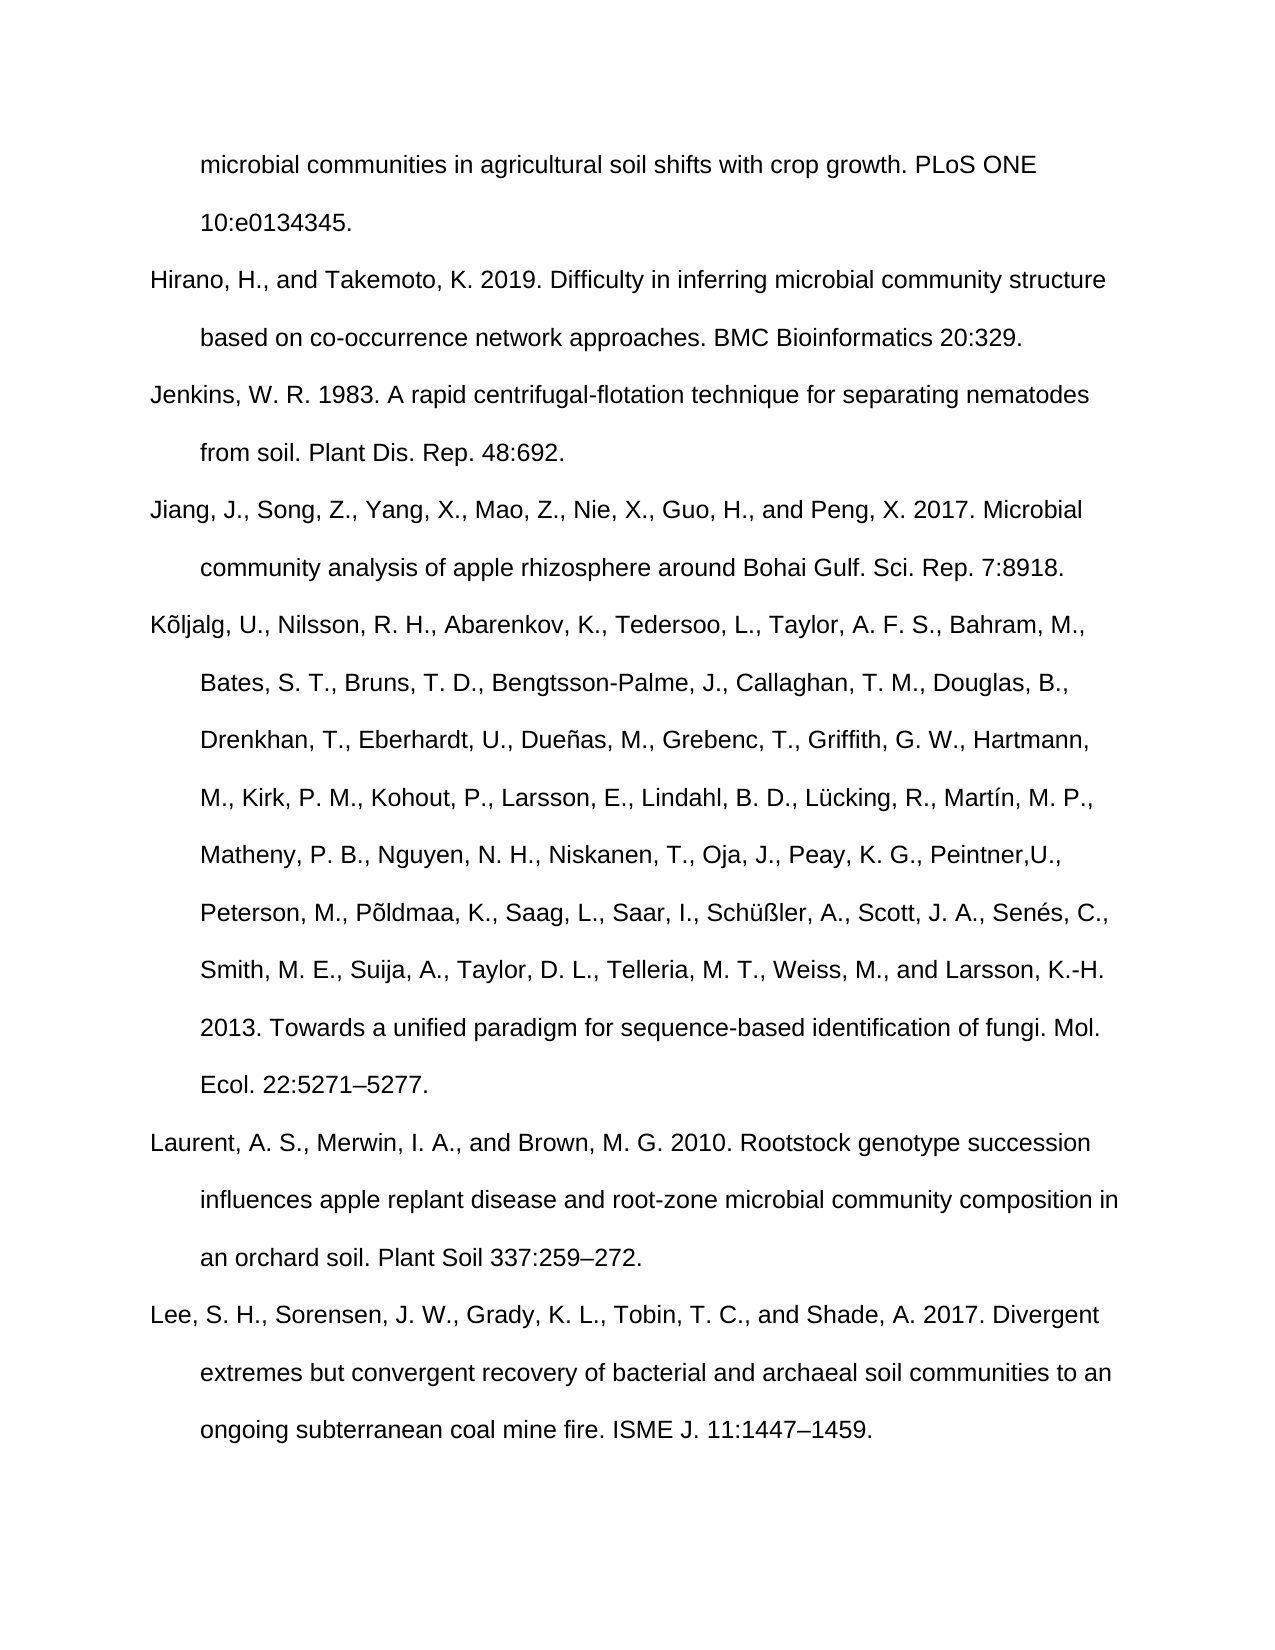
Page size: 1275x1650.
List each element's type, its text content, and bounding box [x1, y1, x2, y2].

text Jiang, J., Song, Z., Yang, X., Mao, Z., Nie, X., Guo, H., and Peng, X. 2017. Microbial community analysis of apple rhizosphere around Bohai Gulf. Sci. Rep. 7:8918. [150, 495, 1125, 581]
text Kõljalg, U., Nilsson, R. H., Abarenkov, K., Tedersoo, L., Taylor, A. F. S., Bahram, M., Bates, S. T., Bruns, T. D., Bengtsson-Palme, J., Callaghan, T. M., Douglas, B., Drenkhan, T., Eberhardt, U., Dueñas, M., Grebenc, T., Griffith, G. W., Hartmann, M., Kirk, P. M., Kohout, P., Larsson, E., Lindahl, B. D., Lücking, R., Martín, M. P., Matheny, P. B., Nguyen, N. H., Niskanen, T., Oja, J., Peay, K. G., Peintner,U., Peterson, M., Põldmaa, K., Saag, L., Saar, I., Schüßler, A., Scott, J. A., Senés, C., Smith, M. E., Suija, A., Taylor, D. L., Telleria, M. T., Weiss, M., and Larsson, K.-H. 2013. Towards a unified paradigm for sequence-based identification of fungi. Mol. Ecol. 22:5271–5277. [150, 610, 1125, 1099]
text Hirano, H., and Takemoto, K. 2019. Difficulty in inferring microbial community structure based on co-occurrence network approaches. BMC Bioinformatics 20:329. [150, 265, 1125, 351]
text Lee, S. H., Sorensen, J. W., Grady, K. L., Tobin, T. C., and Shade, A. 2017. Divergent extremes but convergent recovery of bacterial and archaeal soil communities to an ongoing subterranean coal mine fire. ISME J. 11:1447–1459. [150, 1300, 1125, 1444]
text Jenkins, W. R. 1983. A rapid centrifugal-flotation technique for separating nematodes from soil. Plant Dis. Rep. 48:692. [150, 380, 1125, 466]
text Laurent, A. S., Merwin, I. A., and Brown, M. G. 2010. Rootstock genotype succession influences apple replant disease and root-zone microbial community composition in an orchard soil. Plant Soil 337:259–272. [150, 1127, 1125, 1271]
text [150, 150, 1125, 236]
